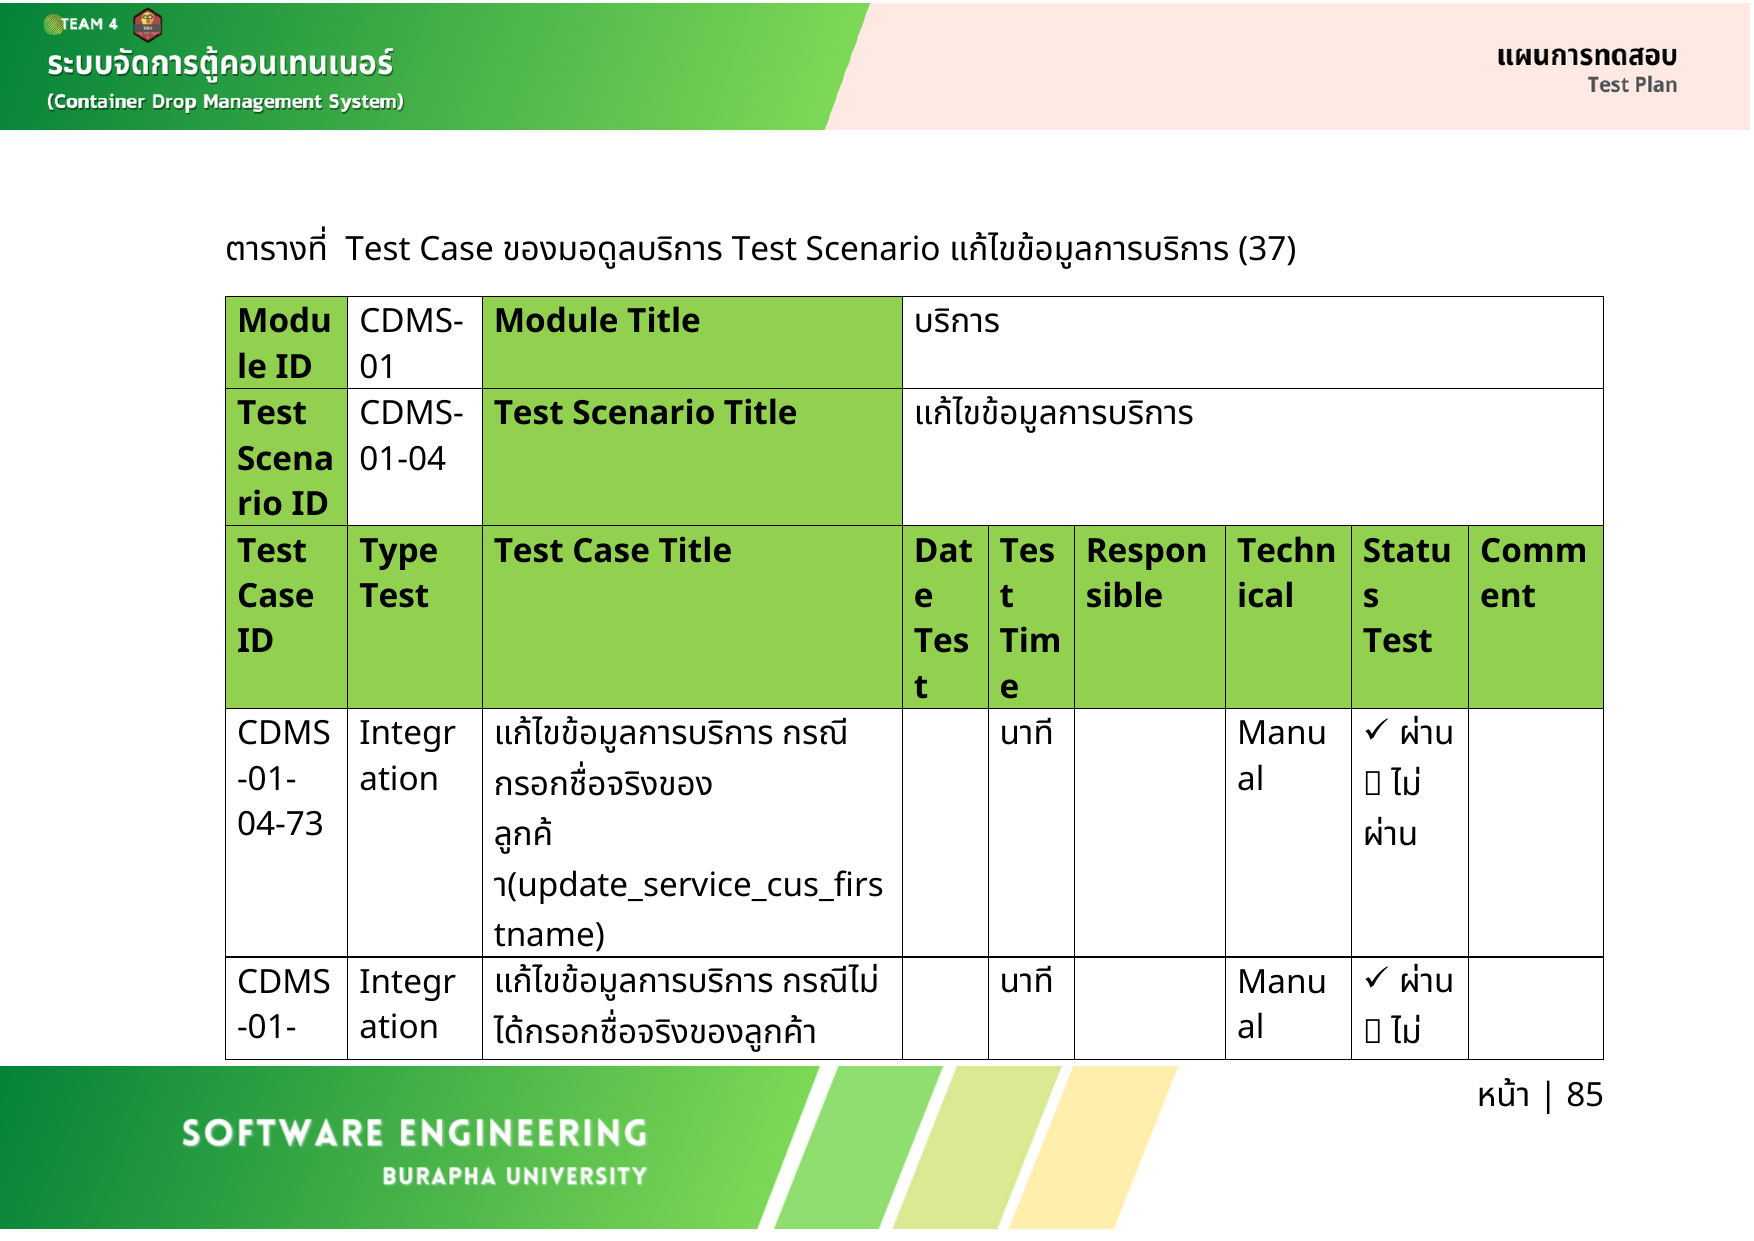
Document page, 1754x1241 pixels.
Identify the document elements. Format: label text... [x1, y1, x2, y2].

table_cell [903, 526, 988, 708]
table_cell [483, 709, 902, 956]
text ตารางที่ Test Case ของมอดูลบริการ Test Scenario แก้ไขข้อมูลการบริการ (37) [225, 225, 1604, 276]
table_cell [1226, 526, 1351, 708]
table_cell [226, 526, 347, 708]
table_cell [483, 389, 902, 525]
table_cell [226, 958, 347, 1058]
picture [0, 3, 1751, 130]
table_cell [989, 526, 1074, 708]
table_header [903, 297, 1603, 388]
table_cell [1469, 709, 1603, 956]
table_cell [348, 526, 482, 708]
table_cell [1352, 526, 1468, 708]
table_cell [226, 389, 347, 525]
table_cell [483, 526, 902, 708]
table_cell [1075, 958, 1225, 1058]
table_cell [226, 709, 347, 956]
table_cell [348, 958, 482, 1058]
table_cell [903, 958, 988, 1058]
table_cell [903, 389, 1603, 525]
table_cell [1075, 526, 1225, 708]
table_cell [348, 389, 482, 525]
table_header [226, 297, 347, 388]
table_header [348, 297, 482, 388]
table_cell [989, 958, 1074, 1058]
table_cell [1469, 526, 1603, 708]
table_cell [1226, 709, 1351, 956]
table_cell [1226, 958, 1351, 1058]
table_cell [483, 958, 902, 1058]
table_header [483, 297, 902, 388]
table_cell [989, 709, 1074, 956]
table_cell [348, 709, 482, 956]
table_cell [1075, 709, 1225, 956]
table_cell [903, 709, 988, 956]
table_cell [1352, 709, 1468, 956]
picture [0, 1066, 1754, 1229]
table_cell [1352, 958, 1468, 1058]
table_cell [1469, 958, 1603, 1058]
